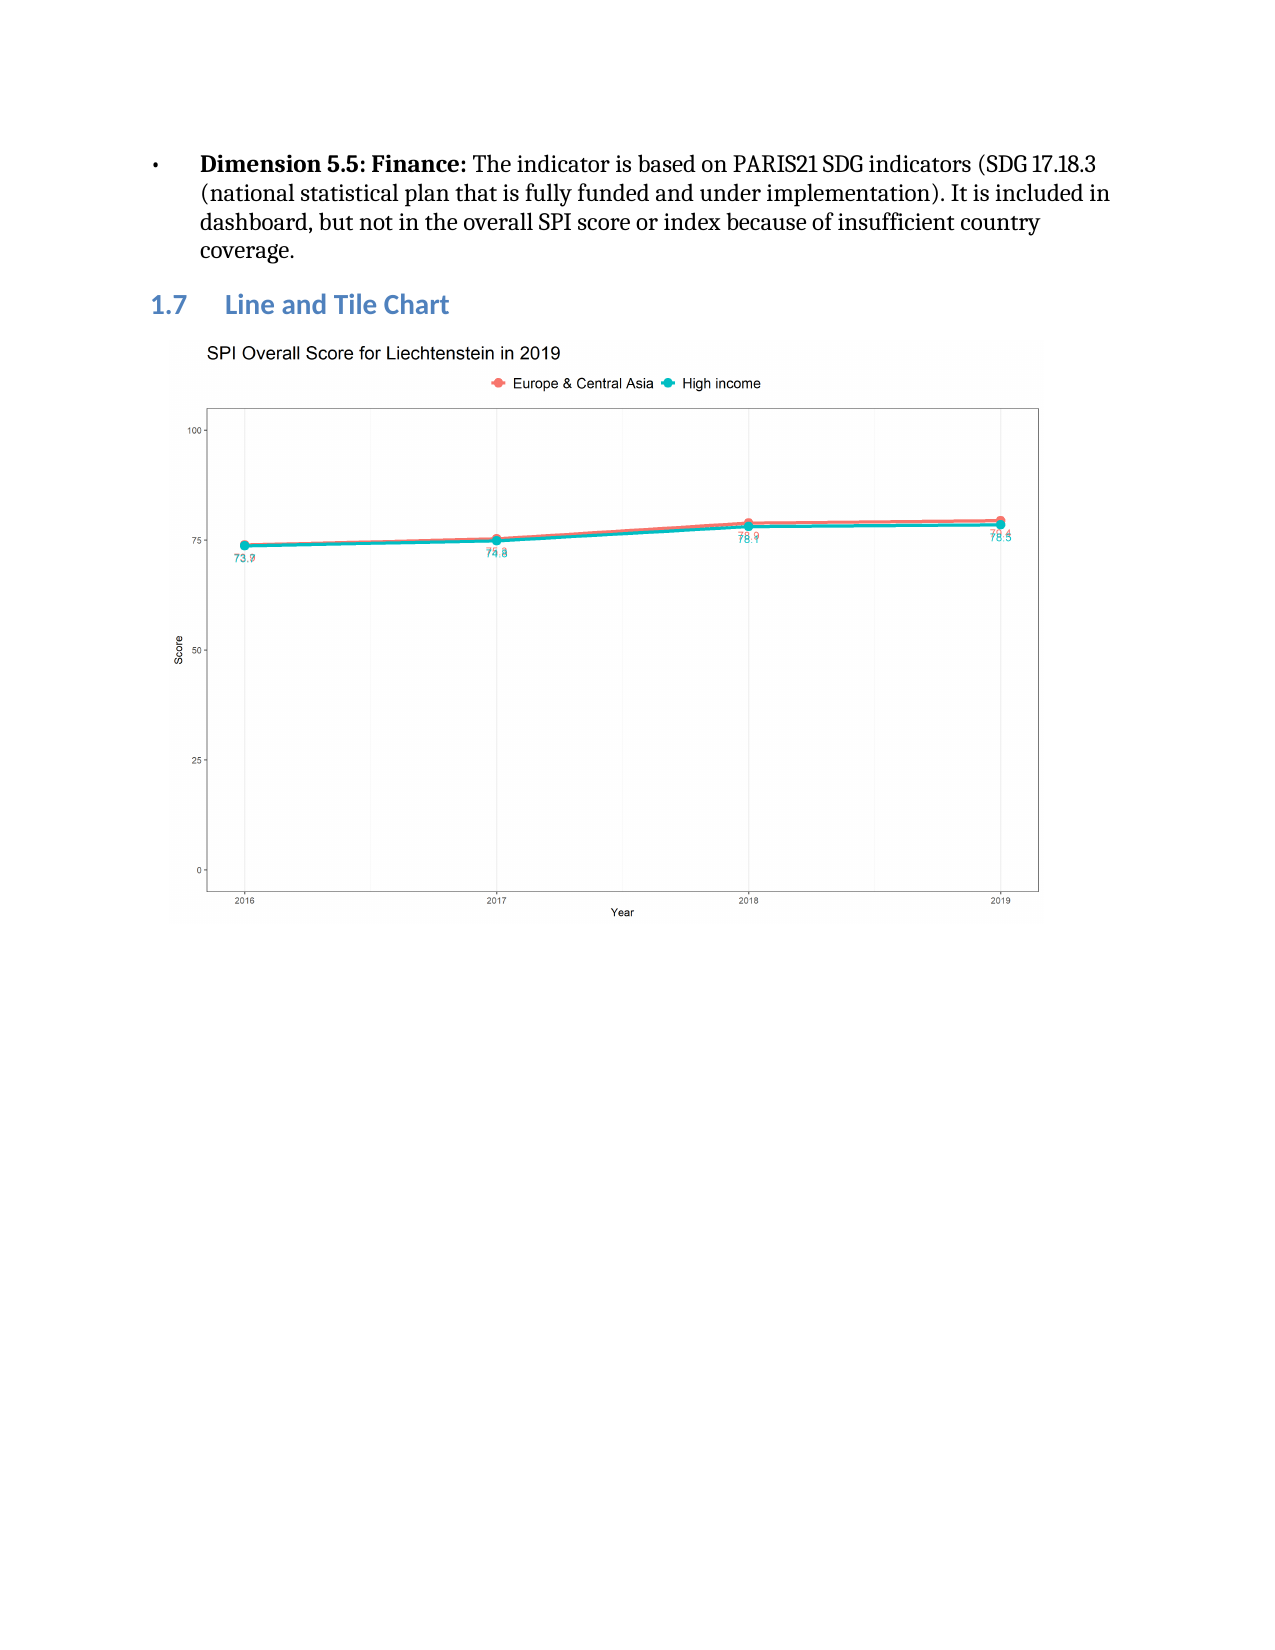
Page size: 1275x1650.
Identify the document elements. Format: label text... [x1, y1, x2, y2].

picture [168, 340, 1044, 924]
list Dimension 5.5: Finance: The indicator is based on PARIS21 SDG indicators (SDG 17.18.3 (national statistical plan that is fully funded and under implementation). It is included in dashboard, but not in the overall SPI score or index because of insufficient country coverage. [150, 150, 1125, 265]
subtitle 1.7 Line and Tile Chart [150, 286, 1125, 321]
